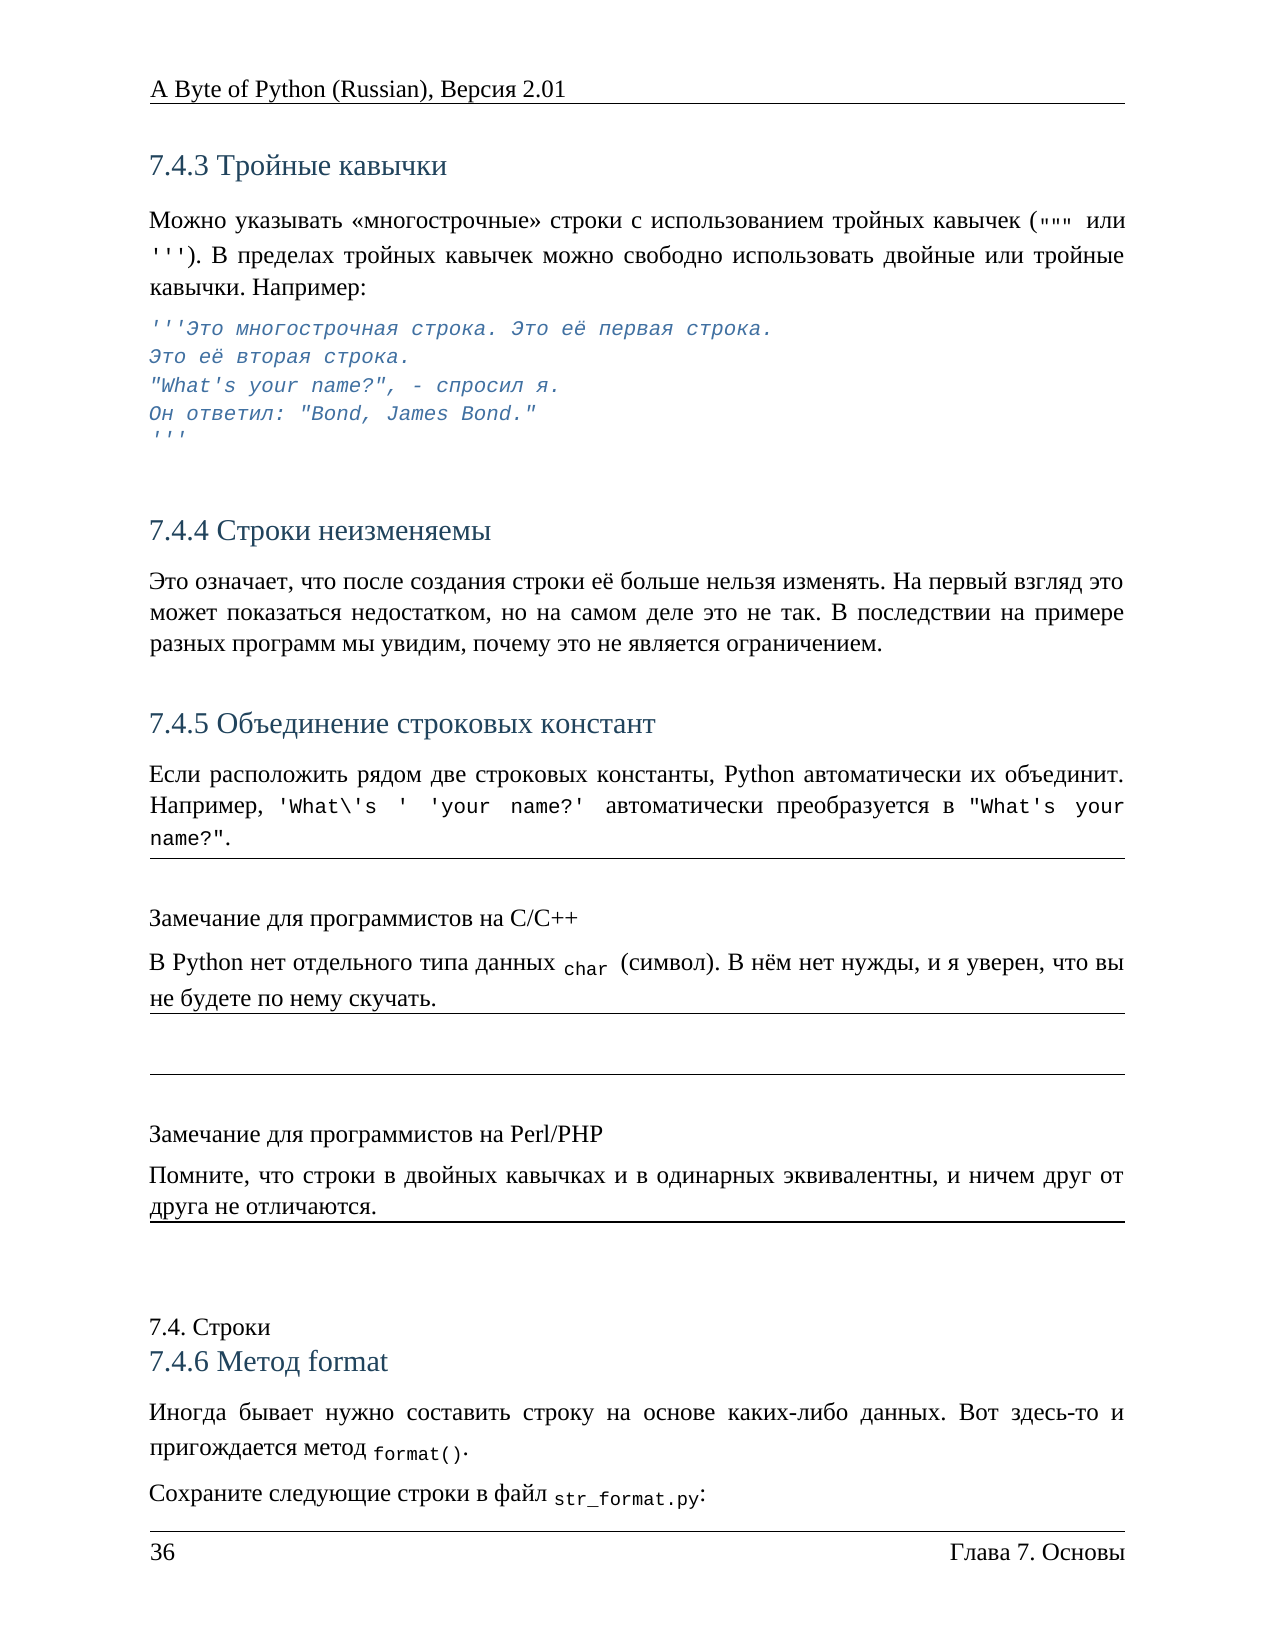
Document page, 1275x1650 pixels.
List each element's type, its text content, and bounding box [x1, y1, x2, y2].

subtitle 7.4.3 Тройные кавычки [148, 147, 1125, 182]
subtitle 7.4.5 Объединение строковых констант [148, 705, 1125, 740]
text Если расположить рядом две строковых константы, Python автоматически их объединит. Например, 'What\'s ' 'your name?' автоматически преобразуется в "What's your name?". [148, 759, 1125, 852]
text 7.4. Строки [148, 1312, 1125, 1341]
text Можно указывать «многострочные» строки с использованием тройных кавычек (""" или '''). В пределах тройных кавычек можно свободно использовать двойные или тройные кавычки. Например: [148, 201, 1125, 301]
subtitle 7.4.4 Строки неизменяемы [148, 512, 1125, 547]
text Он ответил: "Bond, James Bond." ''' [148, 403, 573, 453]
text Помните, что строки в двойных кавычках и в одинарных эквивалентны, и ничем друг от друга не отличаются. [148, 1160, 1125, 1220]
text В Python нет отдельного типа данных char (символ). В нём нет нужды, и я уверен, что вы не будете по нему скучать. [148, 944, 1125, 1011]
text Это её вторая строка. [148, 346, 1125, 370]
subtitle 7.4.6 Метод format [148, 1343, 1125, 1378]
text Иногда бывает нужно составить строку на основе каких-либо данных. Вот здесь-то и пригождается метод format(). [148, 1397, 1125, 1465]
text Замечание для программистов на C/C++ [148, 903, 1125, 932]
text Замечание для программистов на Perl/PHP [148, 1119, 1125, 1148]
text Это означает, что после создания строки её больше нельзя изменять. На первый взгляд это может показаться недостатком, но на самом деле это не так. В последствии на примере разных программ мы увидим, почему это не является ограничением. [148, 566, 1125, 657]
text '''Это многострочная строка. Это её первая строка. [148, 318, 1125, 341]
text Сохраните следующие строки в файл str_format.py: [148, 1474, 1125, 1511]
text "What's your name?", - спросил я. [148, 374, 1125, 398]
